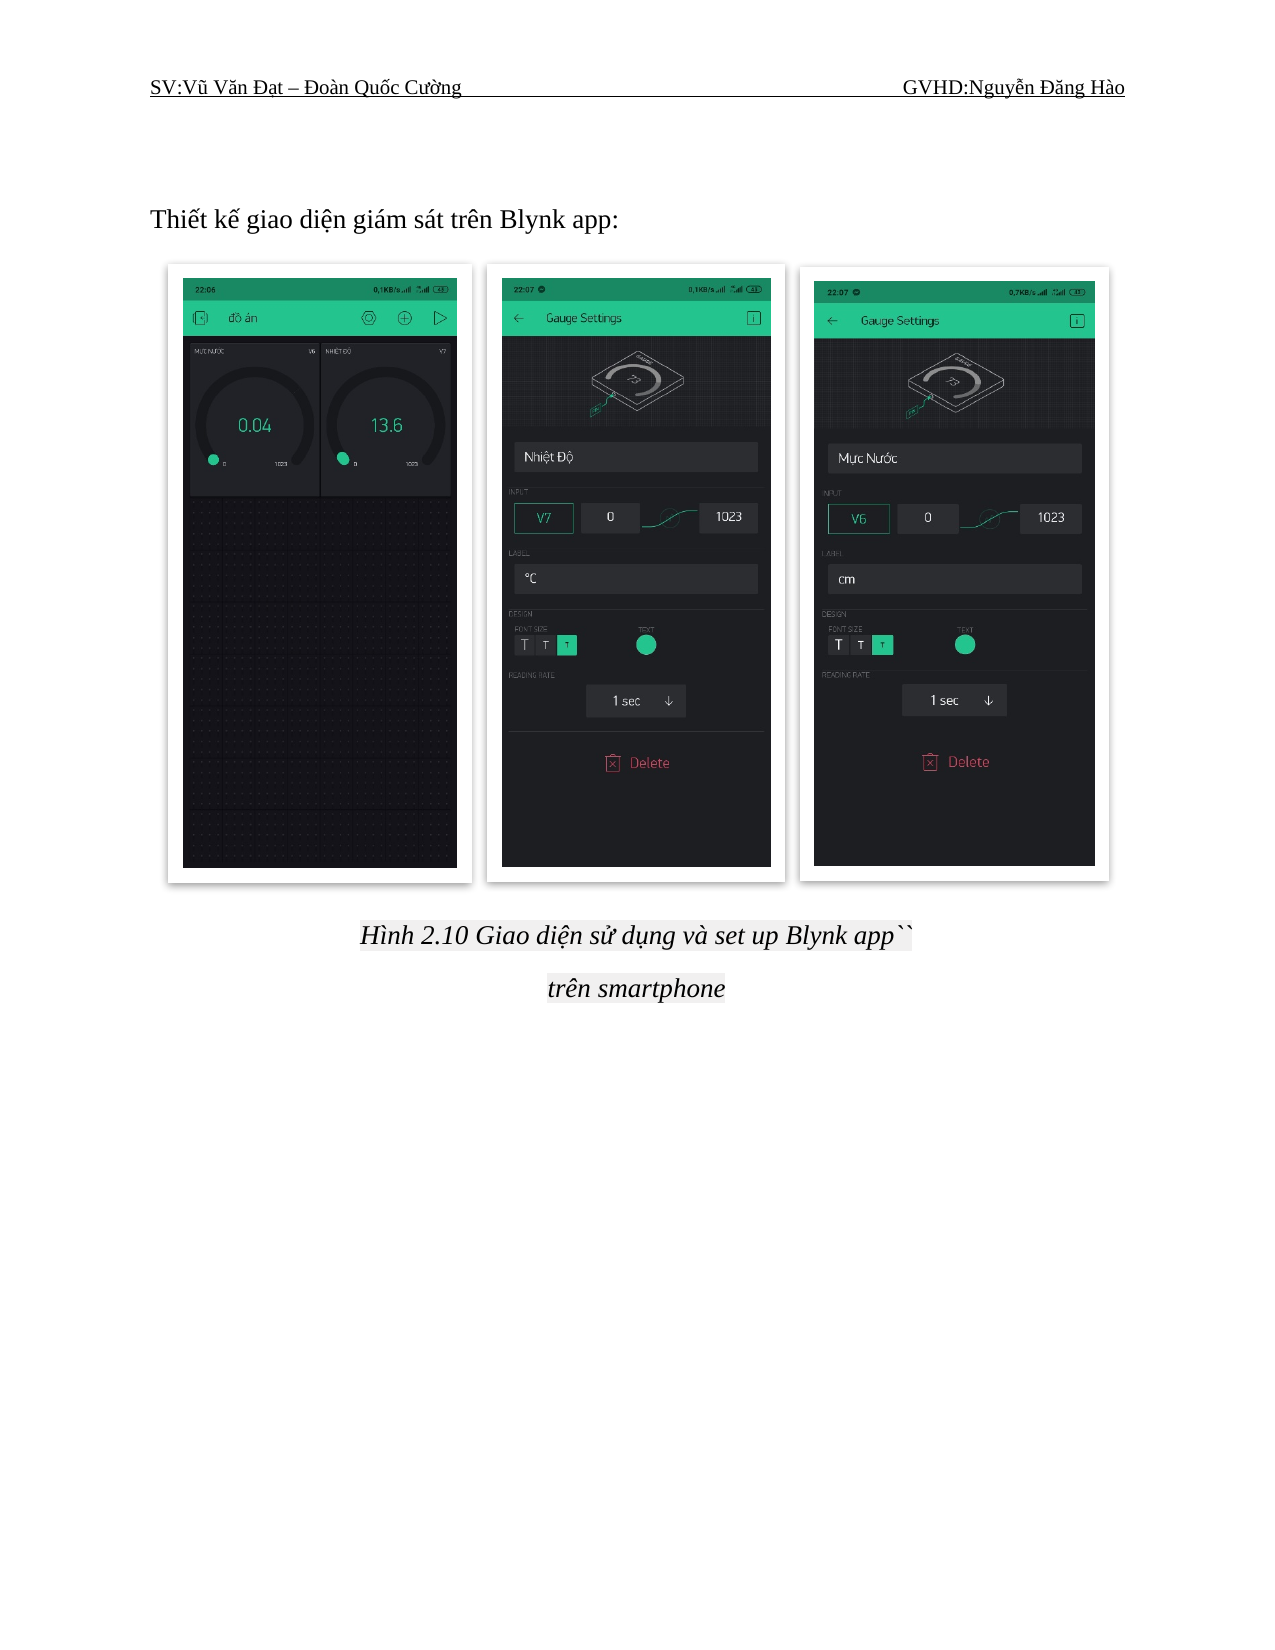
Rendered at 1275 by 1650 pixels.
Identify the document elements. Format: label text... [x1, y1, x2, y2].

text Thiết kế giao diện giám sát trên Blynk app: [150, 203, 1125, 234]
picture [502, 278, 771, 867]
text trên smartphone [150, 972, 1125, 1003]
text Hình 2.10 Giao diện sử dụng và set up Blynk app`` [150, 919, 1125, 951]
picture [814, 281, 1095, 866]
picture [183, 278, 457, 868]
